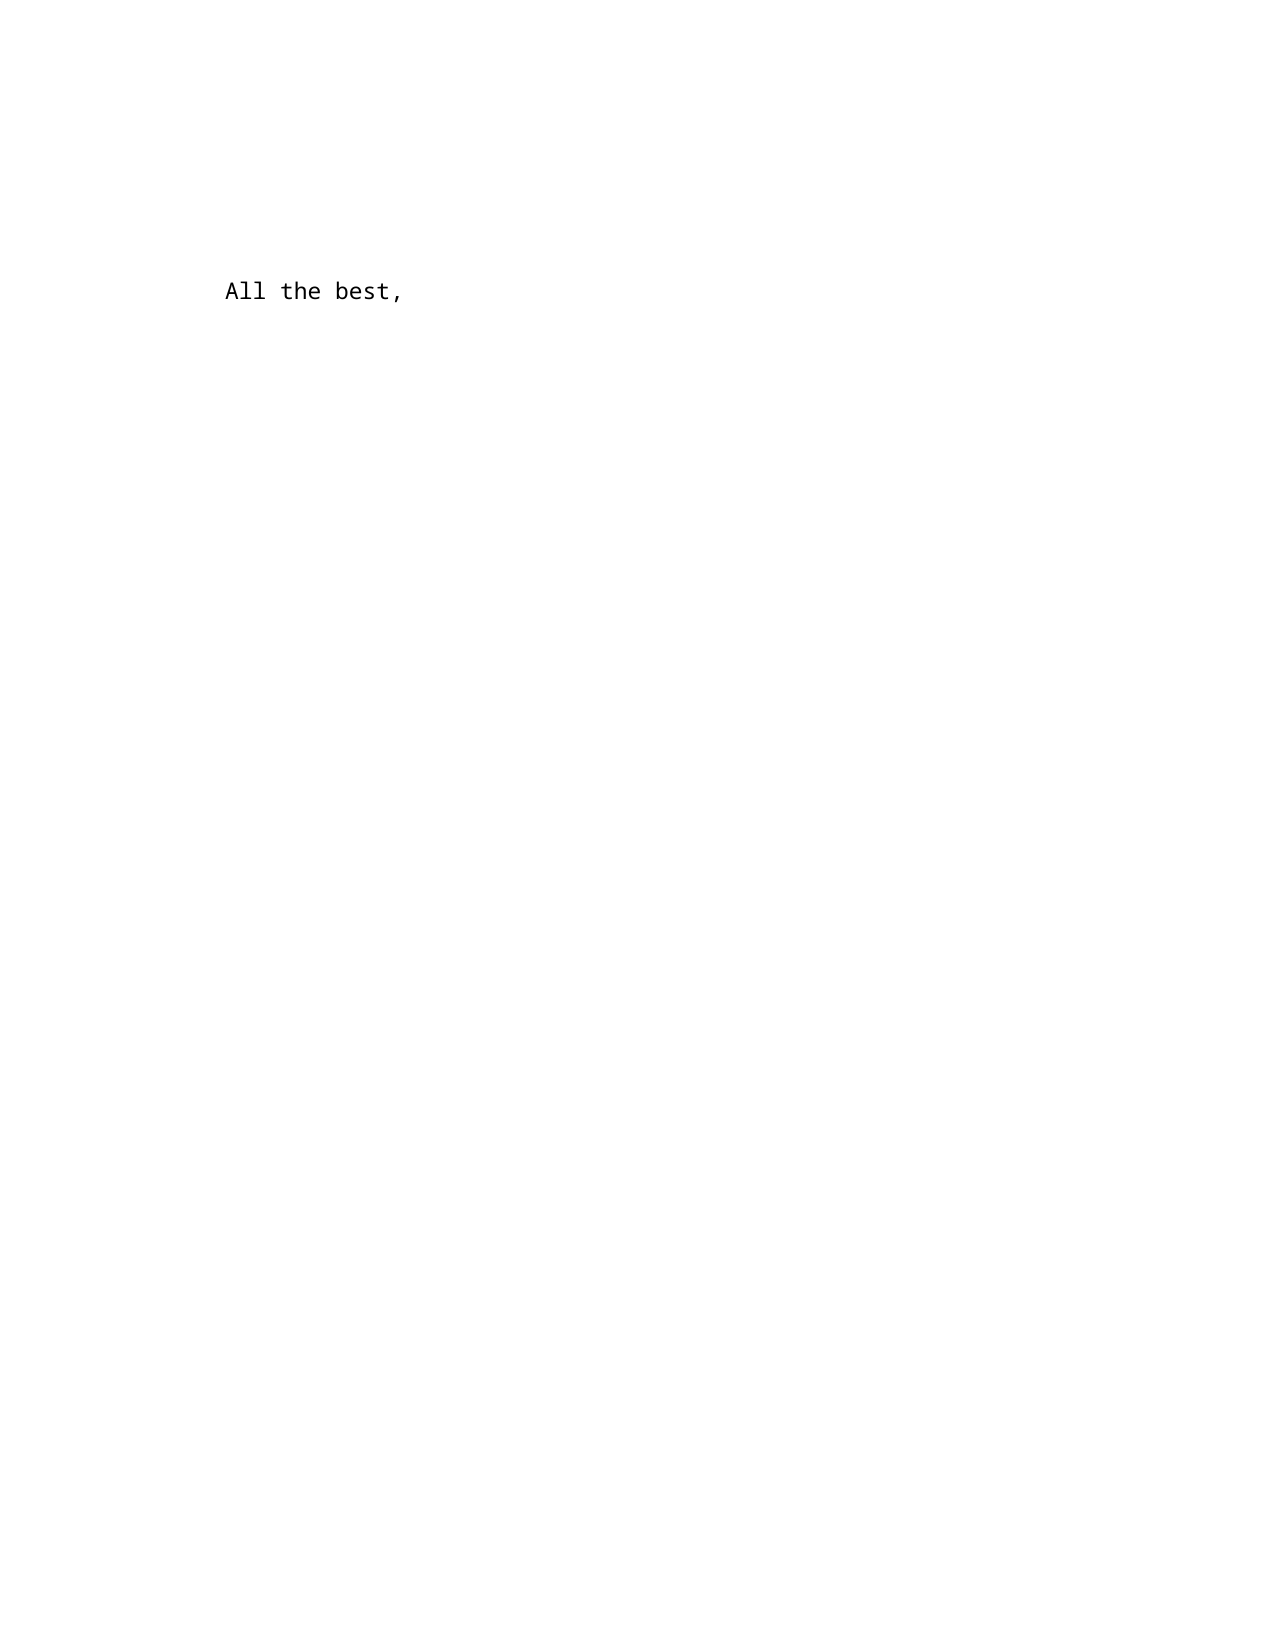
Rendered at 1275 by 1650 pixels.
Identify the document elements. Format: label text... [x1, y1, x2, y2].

text All the best, [225, 275, 1125, 306]
